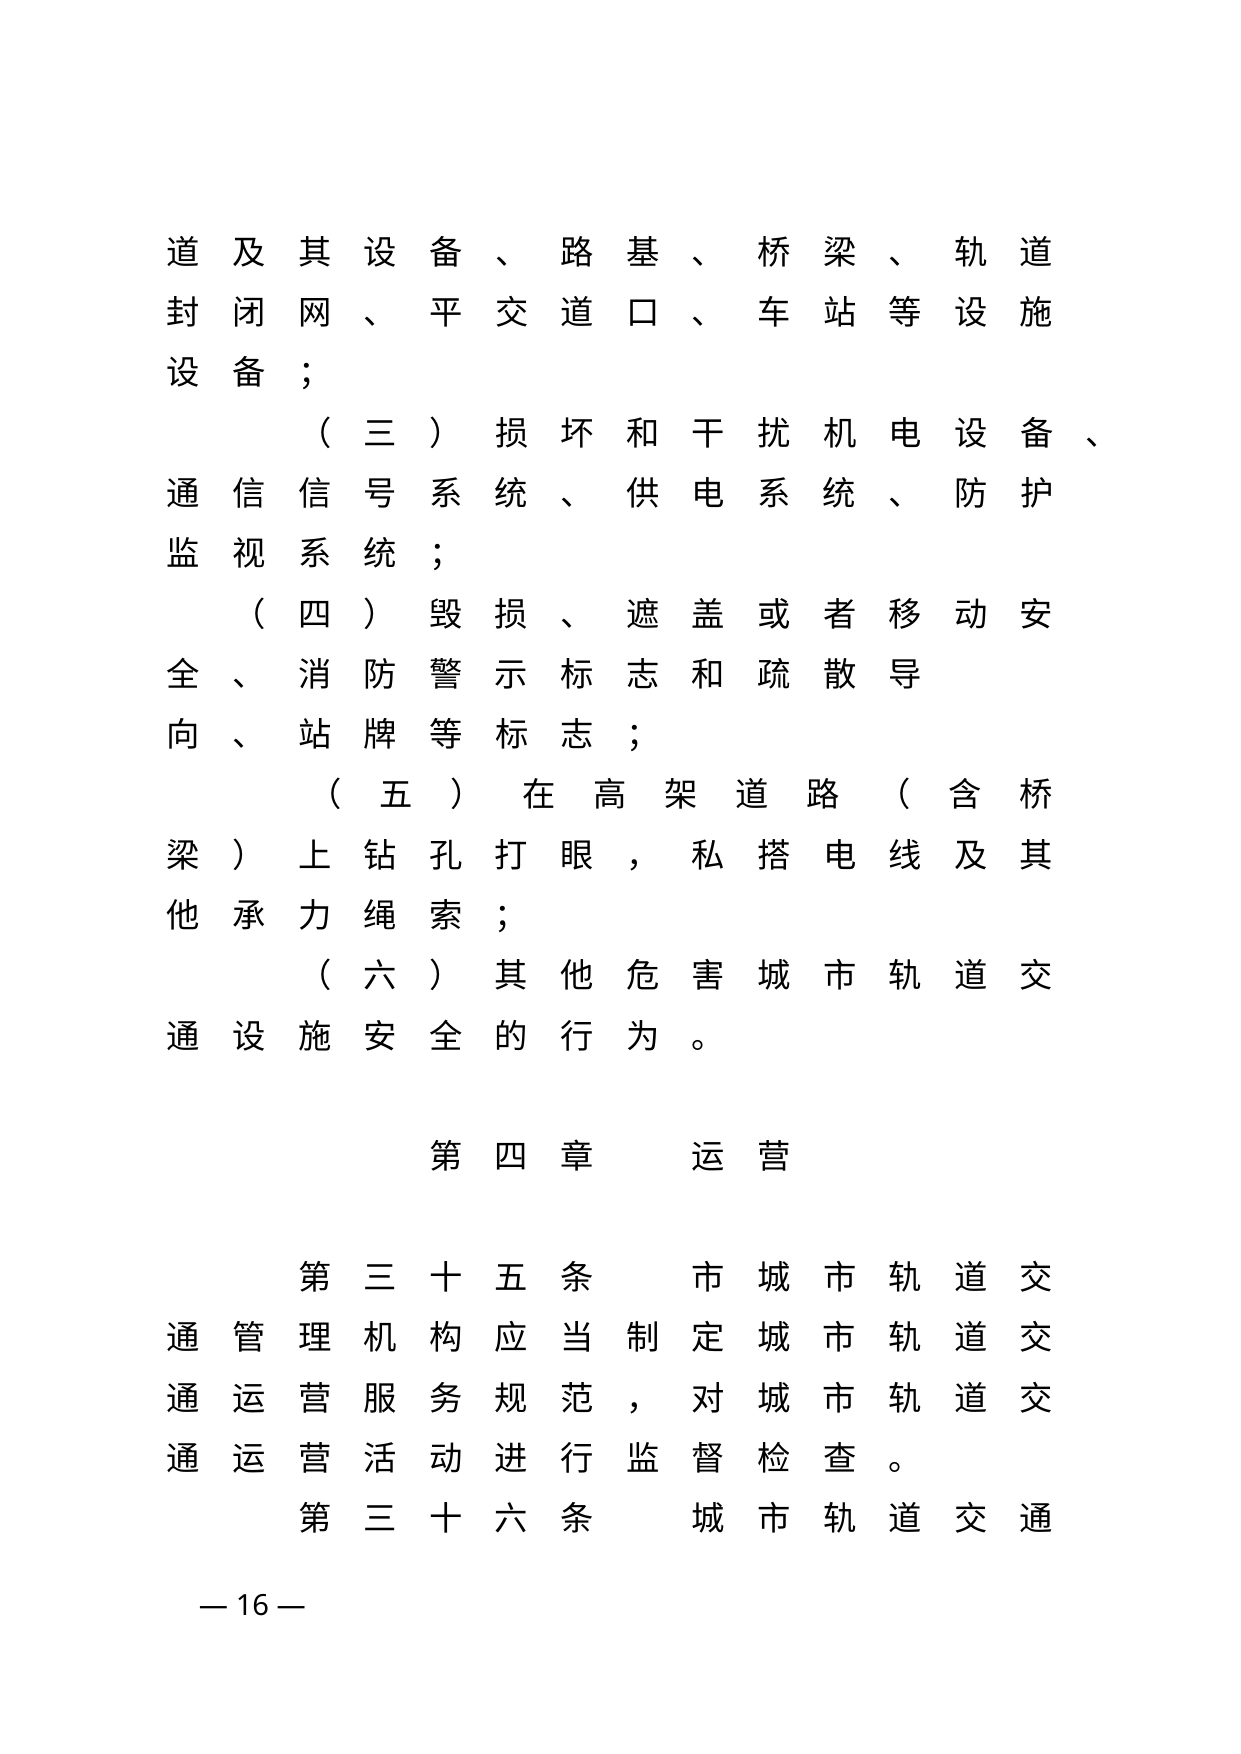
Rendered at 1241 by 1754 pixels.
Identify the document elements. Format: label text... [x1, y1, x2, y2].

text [167, 219, 1085, 400]
text 第四章 运营 [167, 1124, 1085, 1184]
text （五）在高架道路（含桥梁）上钻孔打眼，私搭电线及其他承力绳索； [167, 762, 1085, 943]
text （三）损坏和干扰机电设备、通信信号系统、供电系统、防护监视系统； [167, 400, 1085, 581]
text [167, 1486, 1085, 1546]
text 第三十五条 市城市轨道交通管理机构应当制定城市轨道交通运营服务规范，对城市轨道交通运营活动进行监督检查。 [167, 1245, 1085, 1486]
text （六）其他危害城市轨道交通设施安全的行为。 [167, 943, 1085, 1064]
text （四）毁损、遮盖或者移动安全、消防警示标志和疏散导 [167, 581, 1085, 702]
text 向、站牌等标志； [167, 702, 1085, 762]
